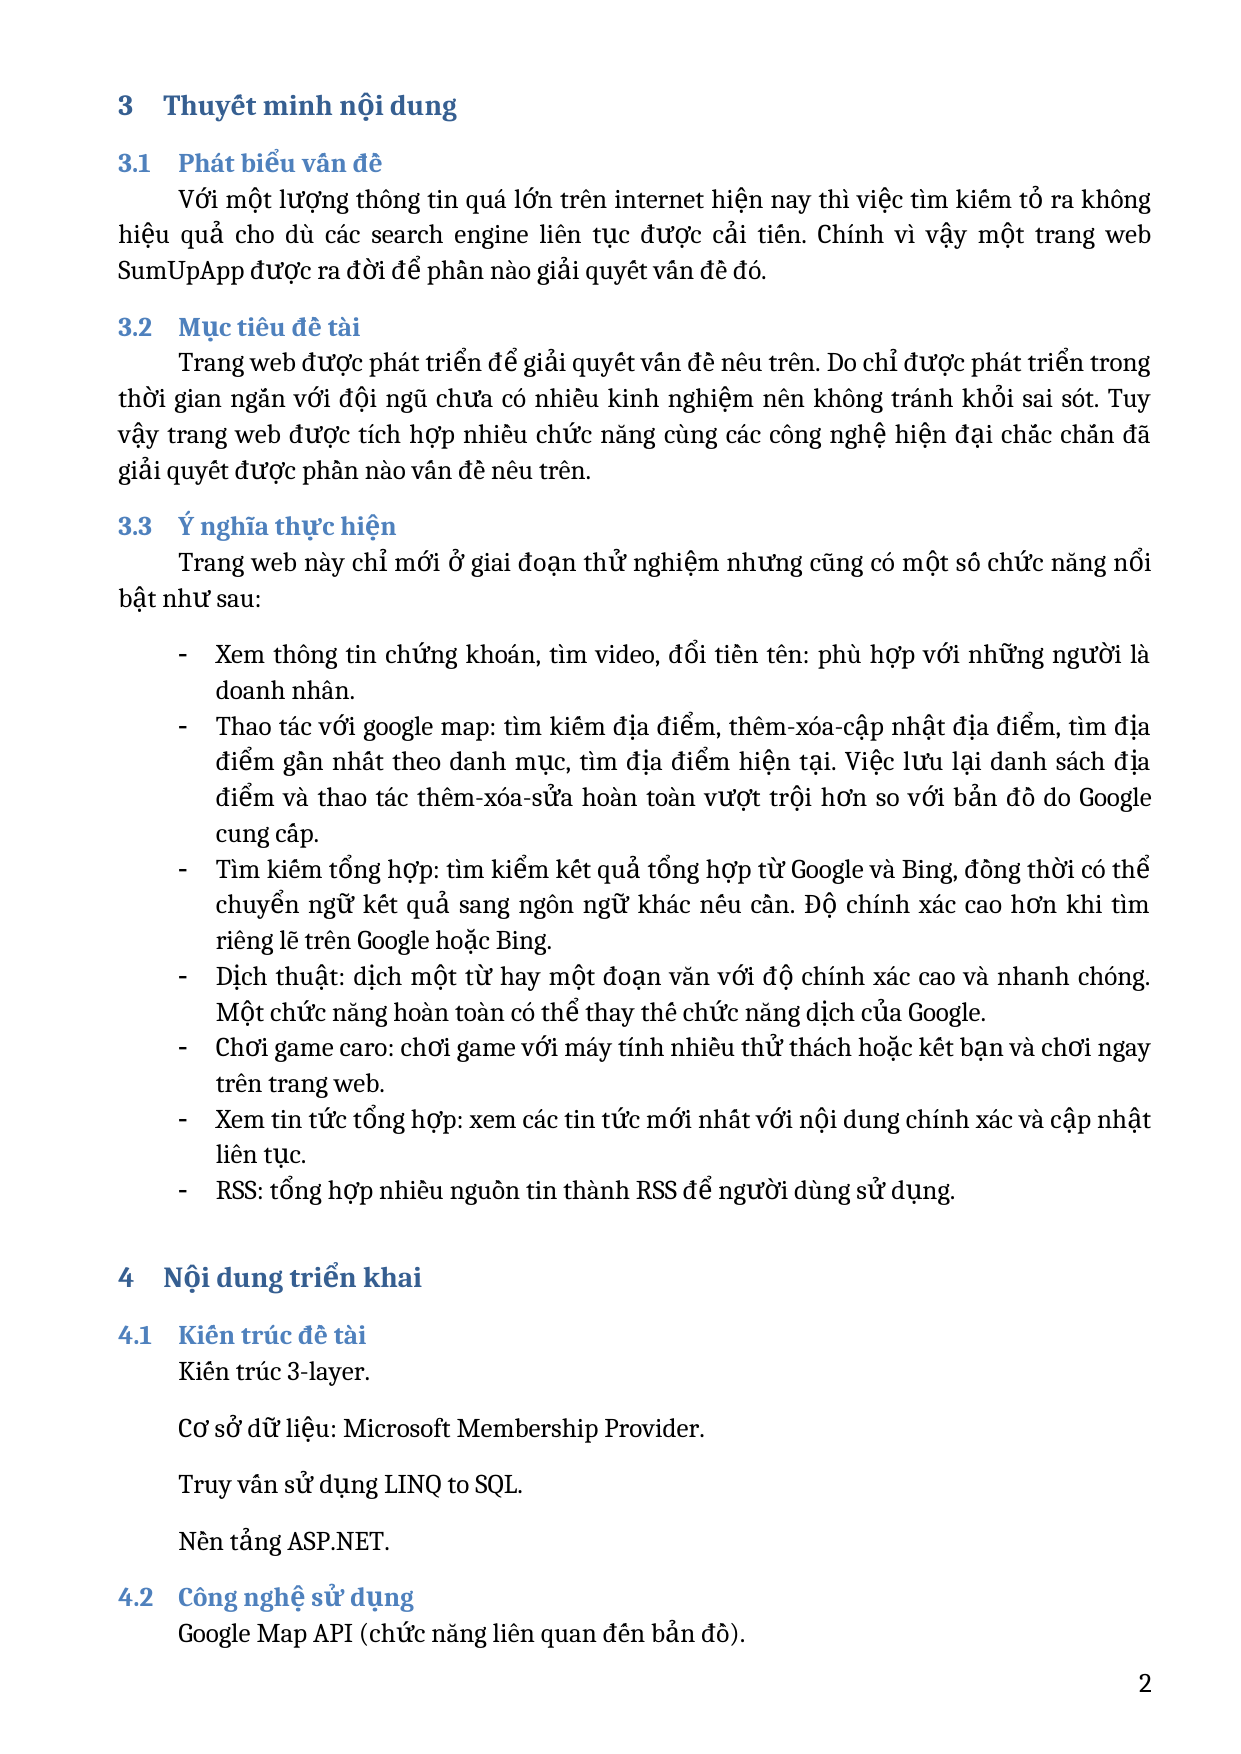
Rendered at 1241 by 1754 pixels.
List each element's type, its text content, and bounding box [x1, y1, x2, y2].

text Trang web được phát triển để giải quyết vấn đề nêu trên. Do chỉ được phát triển trong thời gian ngắn với đội ngũ chưa có nhiều kinh nghiệm nên không tránh khỏi sai sót. Tuy vậy trang web được tích hợp nhiều chức năng cùng các công nghệ hiện đại chắc chắn đã giải quyết được phần nào vấn đề nêu trên. [118, 347, 1152, 486]
text Cơ sở dữ liệu: Microsoft Membership Provider. [178, 1413, 1152, 1444]
list Xem tin tức tổng hợp: xem các tin tức mới nhất với nội dung chính xác và cập nhật liên tục. [178, 1104, 1152, 1171]
text Nền tảng ASP.NET. [178, 1526, 1152, 1557]
list Chơi game caro: chơi game với máy tính nhiều thử thách hoặc kết bạn và chơi ngay trên trang web. [178, 1032, 1152, 1099]
text Google Map API (chức năng liên quan đến bản đồ). [178, 1618, 1152, 1649]
subtitle Công nghệ sử dụng [118, 1582, 1152, 1613]
subtitle Ý nghĩa thực hiện [118, 511, 1152, 542]
list Tìm kiếm tổng hợp: tìm kiểm kết quả tổng hợp từ Google và Bing, đồng thời có thể chuyển ngữ kết quả sang ngôn ngữ khác nếu cần. Độ chính xác cao hơn khi tìm riêng lẽ trên Google hoặc Bing. [178, 854, 1152, 956]
subtitle Kiến trúc đề tài [118, 1320, 1152, 1351]
subtitle Phát biểu vấn đề [118, 148, 1152, 179]
list Thao tác với google map: tìm kiếm địa điểm, thêm-xóa-cập nhật địa điểm, tìm địa điểm gần nhất theo danh mục, tìm địa điểm hiện tại. Việc lưu lại danh sách địa điểm và thao tác thêm-xóa-sửa hoàn toàn vượt trội hơn so với bản đồ do Google cung cấp. [178, 711, 1152, 849]
list RSS: tổng hợp nhiều nguồn tin thành RSS để người dùng sử dụng. [178, 1175, 1152, 1206]
text Kiến trúc 3-layer. [178, 1356, 1152, 1387]
subtitle Mục tiêu đề tài [118, 312, 1152, 343]
subtitle Thuyết minh nội dung [118, 89, 1152, 122]
list Dịch thuật: dịch một từ hay một đoạn văn với độ chính xác cao và nhanh chóng. Một chức năng hoàn toàn có thể thay thế chức năng dịch của Google. [178, 961, 1152, 1028]
subtitle Nội dung triển khai [118, 1261, 1152, 1294]
text Truy vấn sử dụng LINQ to SQL. [178, 1469, 1152, 1500]
list Xem thông tin chứng khoán, tìm video, đổi tiền tên: phù hợp với những người là doanh nhân. [178, 639, 1152, 706]
text Trang web này chỉ mới ở giai đoạn thử nghiệm nhưng cũng có một số chức năng nổi bật như sau: [118, 547, 1152, 614]
